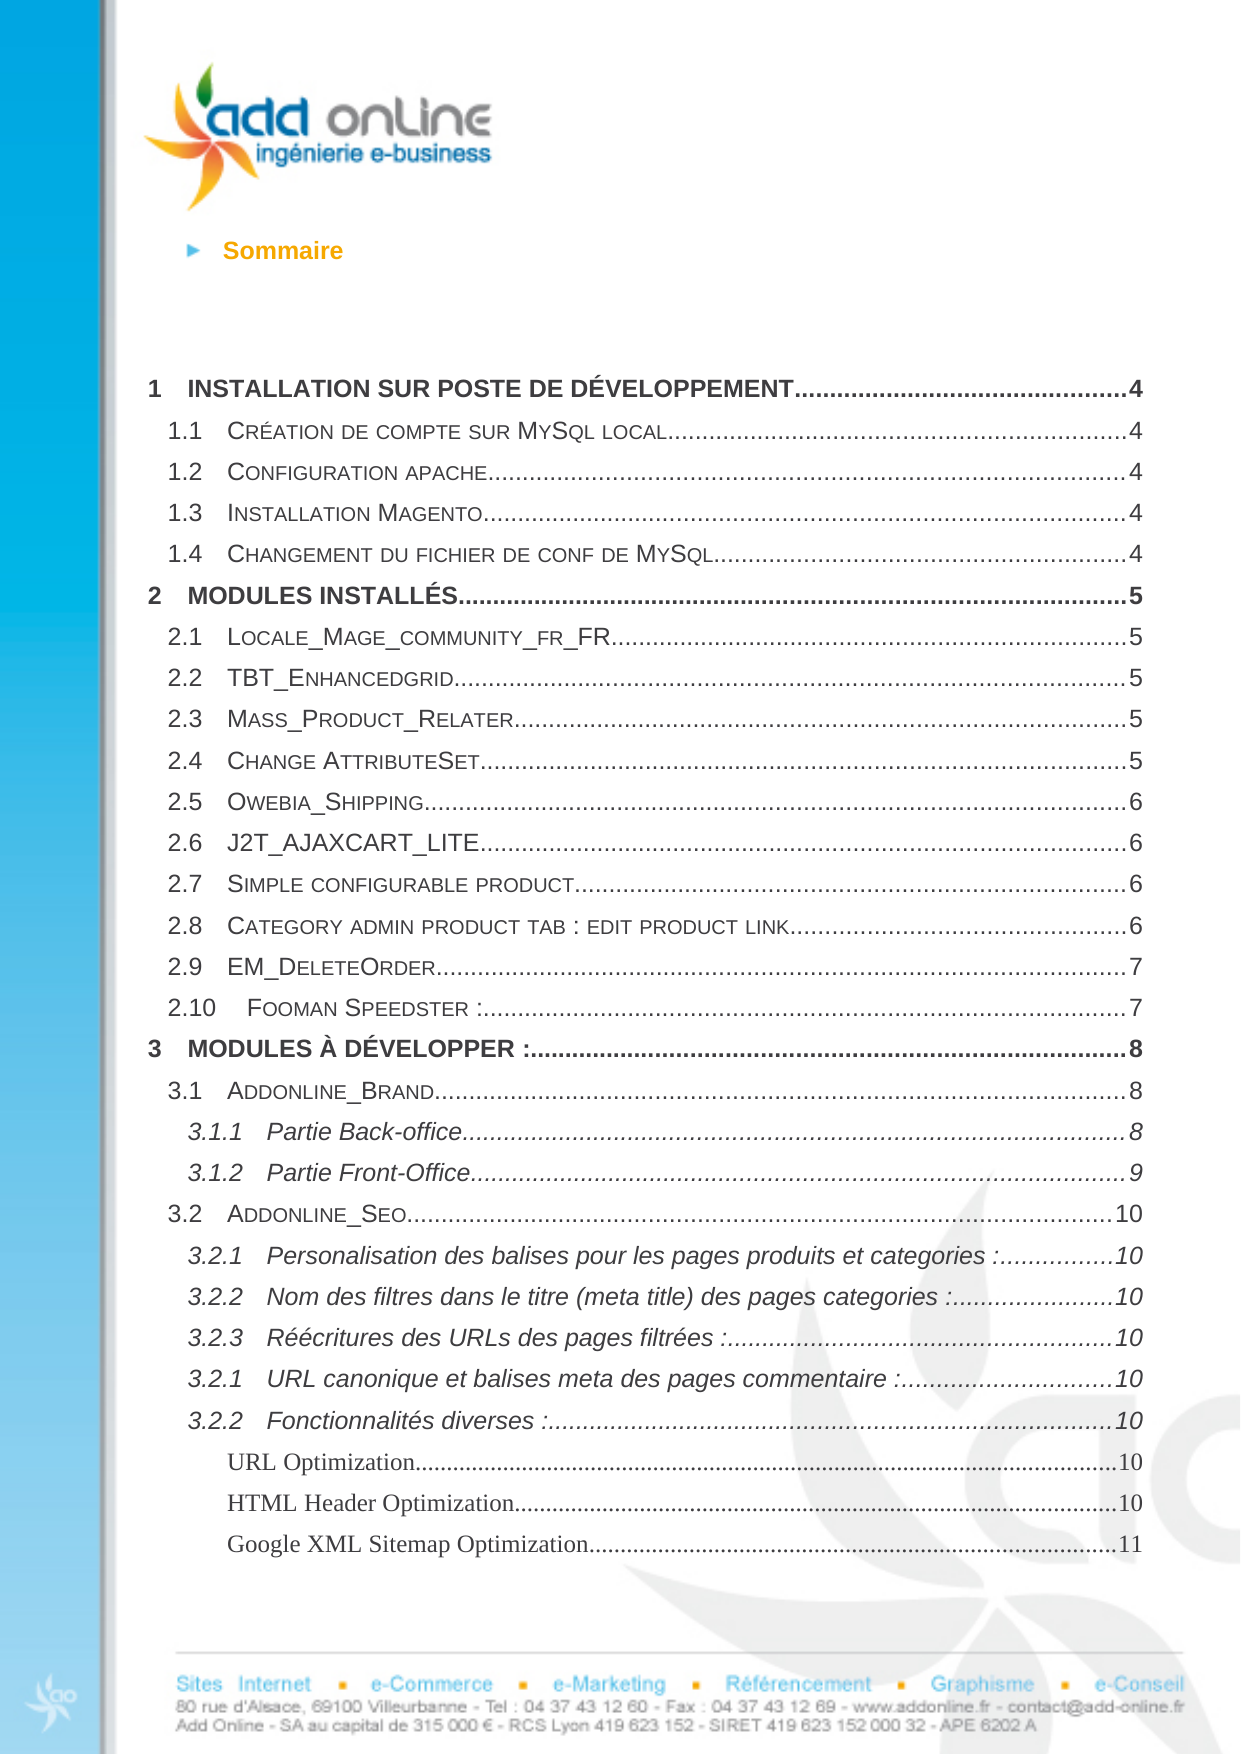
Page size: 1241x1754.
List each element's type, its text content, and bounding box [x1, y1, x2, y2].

text 1.4 Changement du fichier de conf de MySql 4 [167, 539, 1144, 568]
text 3.2.2 Fonctionnalités diverses : 10 [187, 1406, 1144, 1434]
text 2.6 J2T_AJAXCART_LITE 6 [167, 828, 1144, 857]
text 2.5 Owebia_Shipping 6 [167, 787, 1144, 816]
text URL Optimization 10 [227, 1447, 1144, 1476]
text 2.3 Mass_Product_Relater 5 [167, 704, 1144, 733]
text 2 Modules installés 5 [148, 581, 1144, 609]
text 3.1 Addonline_Brand 8 [167, 1076, 1144, 1104]
text HTML Header Optimization 10 [227, 1488, 1144, 1517]
text 3.2.2 Nom des filtres dans le titre (meta title) des pages categories : 10 [187, 1282, 1144, 1311]
text 2.10 Fooman Speedster : 7 [167, 993, 1144, 1022]
text 2.9 EM_DeleteOrder 7 [167, 952, 1144, 981]
text 3.2.3 Réécritures des URLs des pages filtrées : 10 [187, 1323, 1144, 1352]
text 2.8 Category admin product tab : edit product link 6 [167, 911, 1144, 939]
text 3.2.1 URL canonique et balises meta des pages commentaire : 10 [187, 1364, 1144, 1393]
text 3 Modules à développer : 8 [148, 1034, 1144, 1063]
text Sommaire [185, 236, 1144, 265]
text 3.1.1 Partie Back-office 8 [187, 1117, 1144, 1146]
text 1.3 Installation Magento 4 [167, 498, 1144, 527]
text 2.2 TBT_Enhancedgrid 5 [167, 663, 1144, 692]
text 3.1.2 Partie Front-Office 9 [187, 1158, 1144, 1187]
text 1 Installation sur poste de développement 4 [148, 374, 1144, 403]
text 1.2 Configuration apache 4 [167, 457, 1144, 486]
text Google XML Sitemap Optimization 11 [227, 1529, 1144, 1558]
text 1.1 Création de compte sur MySql local 4 [167, 416, 1144, 444]
text 2.4 Change AttributeSet 5 [167, 746, 1144, 774]
text 3.2.1 Personalisation des balises pour les pages produits et categories : 10 [187, 1241, 1144, 1269]
text 3.2 Addonline_Seo 10 [167, 1199, 1144, 1228]
text 2.7 Simple configurable product 6 [167, 869, 1144, 898]
text 2.1 Locale_Mage_community_fr_FR 5 [167, 622, 1144, 651]
picture [0, 0, 1241, 1754]
